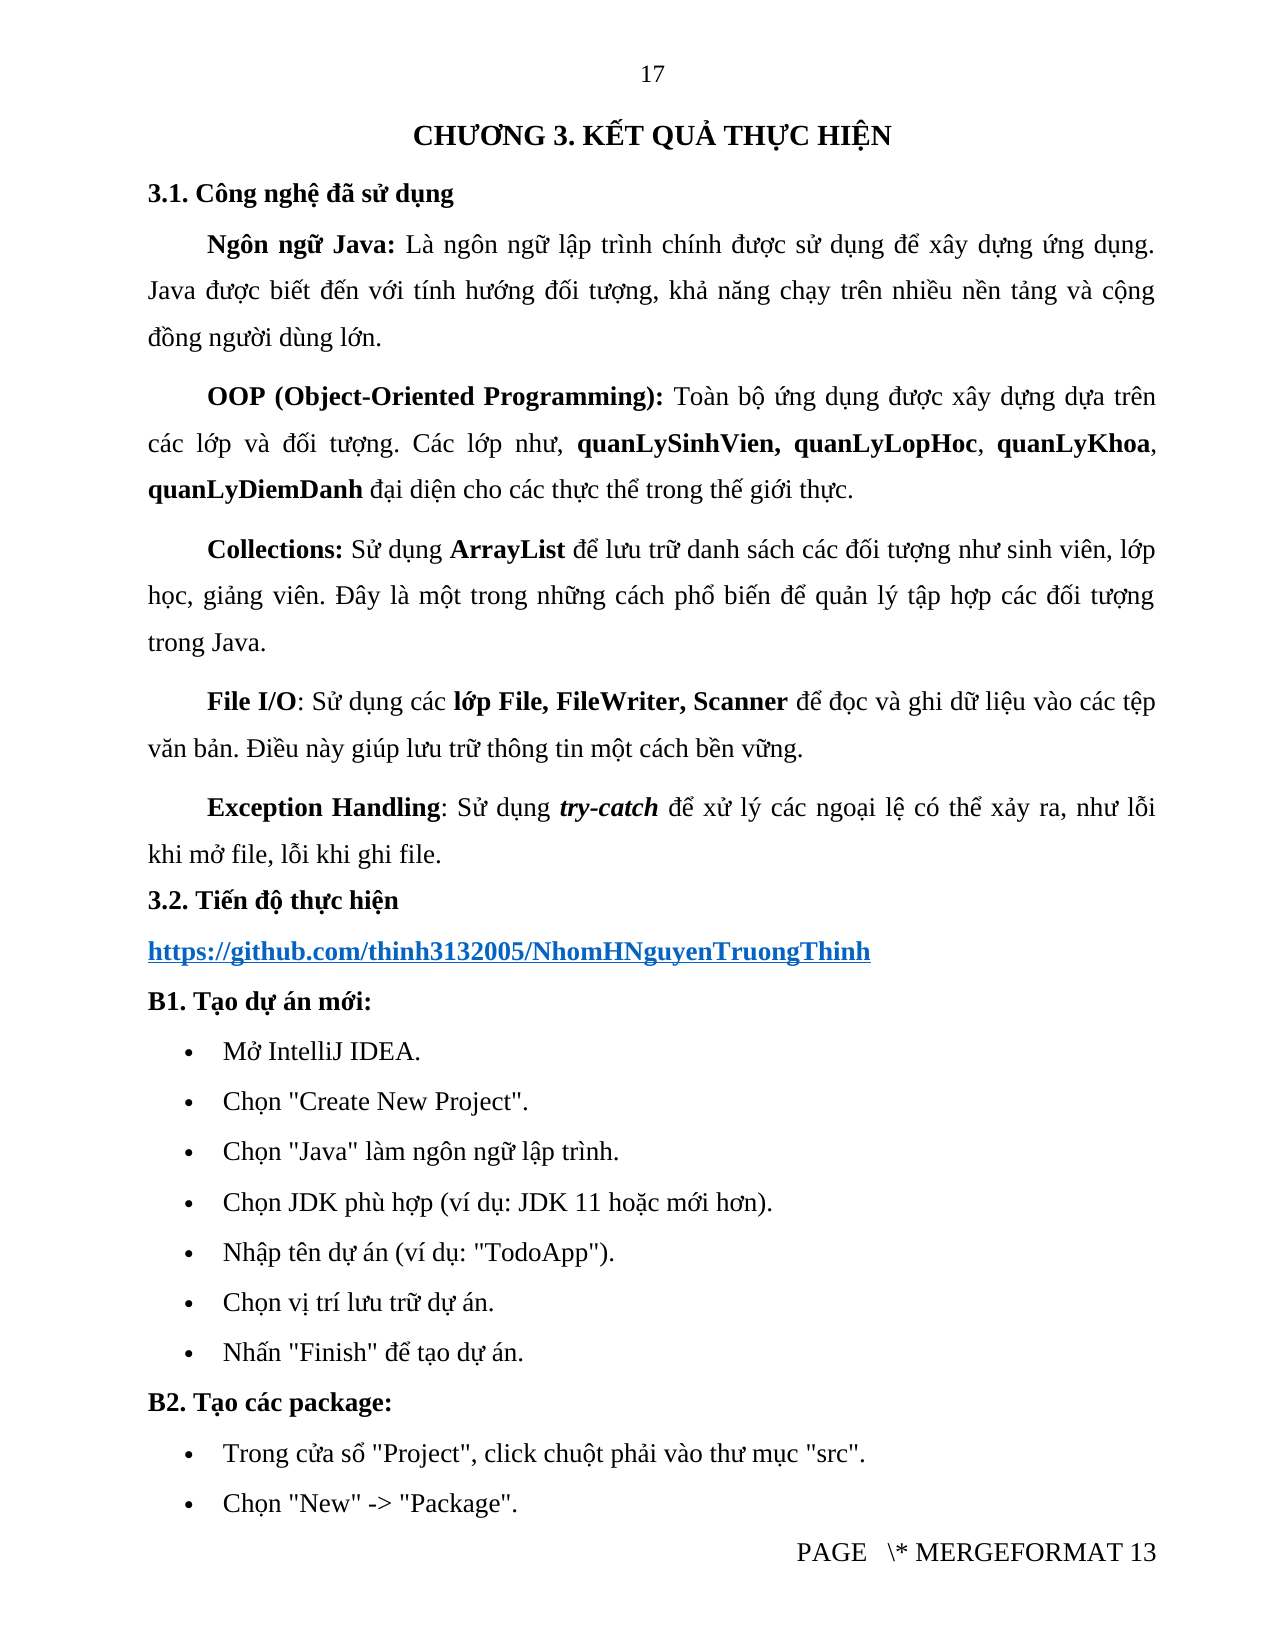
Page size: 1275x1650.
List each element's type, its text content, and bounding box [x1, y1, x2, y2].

text 3.1. Công nghệ đã sử dụng [148, 177, 1157, 209]
list Chọn "New" -> "Package". [185, 1487, 1157, 1518]
text 3.2. Tiến độ thực hiện [148, 884, 1157, 916]
text Collections: Sử dụng ArrayList để lưu trữ danh sách các đối tượng như sinh viên, lớp học, giảng viên. Đây là một trong những cách phổ biến để quản lý tập hợp các đối tượng trong Java. [148, 533, 1157, 657]
list Mở IntelliJ IDEA. [185, 1035, 1157, 1066]
text CHƯƠNG 3. KẾT QUẢ THỰC HIỆN [148, 118, 1157, 152]
text File I/O: Sử dụng các lớp File, FileWriter, Scanner để đọc và ghi dữ liệu vào các tệp văn bản. Điều này giúp lưu trữ thông tin một cách bền vững. [148, 685, 1157, 763]
text https://github.com/thinh3132005/NhomHNguyenTruongThinh [148, 934, 1157, 966]
text B1. Tạo dự án mới: [148, 985, 1157, 1016]
list Chọn "Java" làm ngôn ngữ lập trình. [185, 1135, 1157, 1167]
text OOP (Object-Oriented Programming): Toàn bộ ứng dụng được xây dựng dựa trên các lớp và đối tượng. Các lớp như, quanLySinhVien, quanLyLopHoc, quanLyKhoa, quanLyDiemDanh đại diện cho các thực thể trong thế giới thực. [148, 380, 1157, 505]
list Nhập tên dự án (ví dụ: "TodoApp"). [185, 1236, 1157, 1267]
list Nhấn "Finish" để tạo dự án. [185, 1336, 1157, 1367]
text Exception Handling: Sử dụng try-catch để xử lý các ngoại lệ có thể xảy ra, như lỗi khi mở file, lỗi khi ghi file. [148, 791, 1157, 869]
list Trong cửa sổ "Project", click chuột phải vào thư mục "src". [185, 1437, 1157, 1468]
list Chọn "Create New Project". [185, 1085, 1157, 1116]
list Chọn vị trí lưu trữ dự án. [185, 1286, 1157, 1317]
text Ngôn ngữ Java: Là ngôn ngữ lập trình chính được sử dụng để xây dựng ứng dụng. Java được biết đến với tính hướng đối tượng, khả năng chạy trên nhiều nền tảng và cộng đồng người dùng lớn. [148, 228, 1157, 352]
list Chọn JDK phù hợp (ví dụ: JDK 11 hoặc mới hơn). [185, 1186, 1157, 1217]
text B2. Tạo các package: [148, 1386, 1157, 1418]
